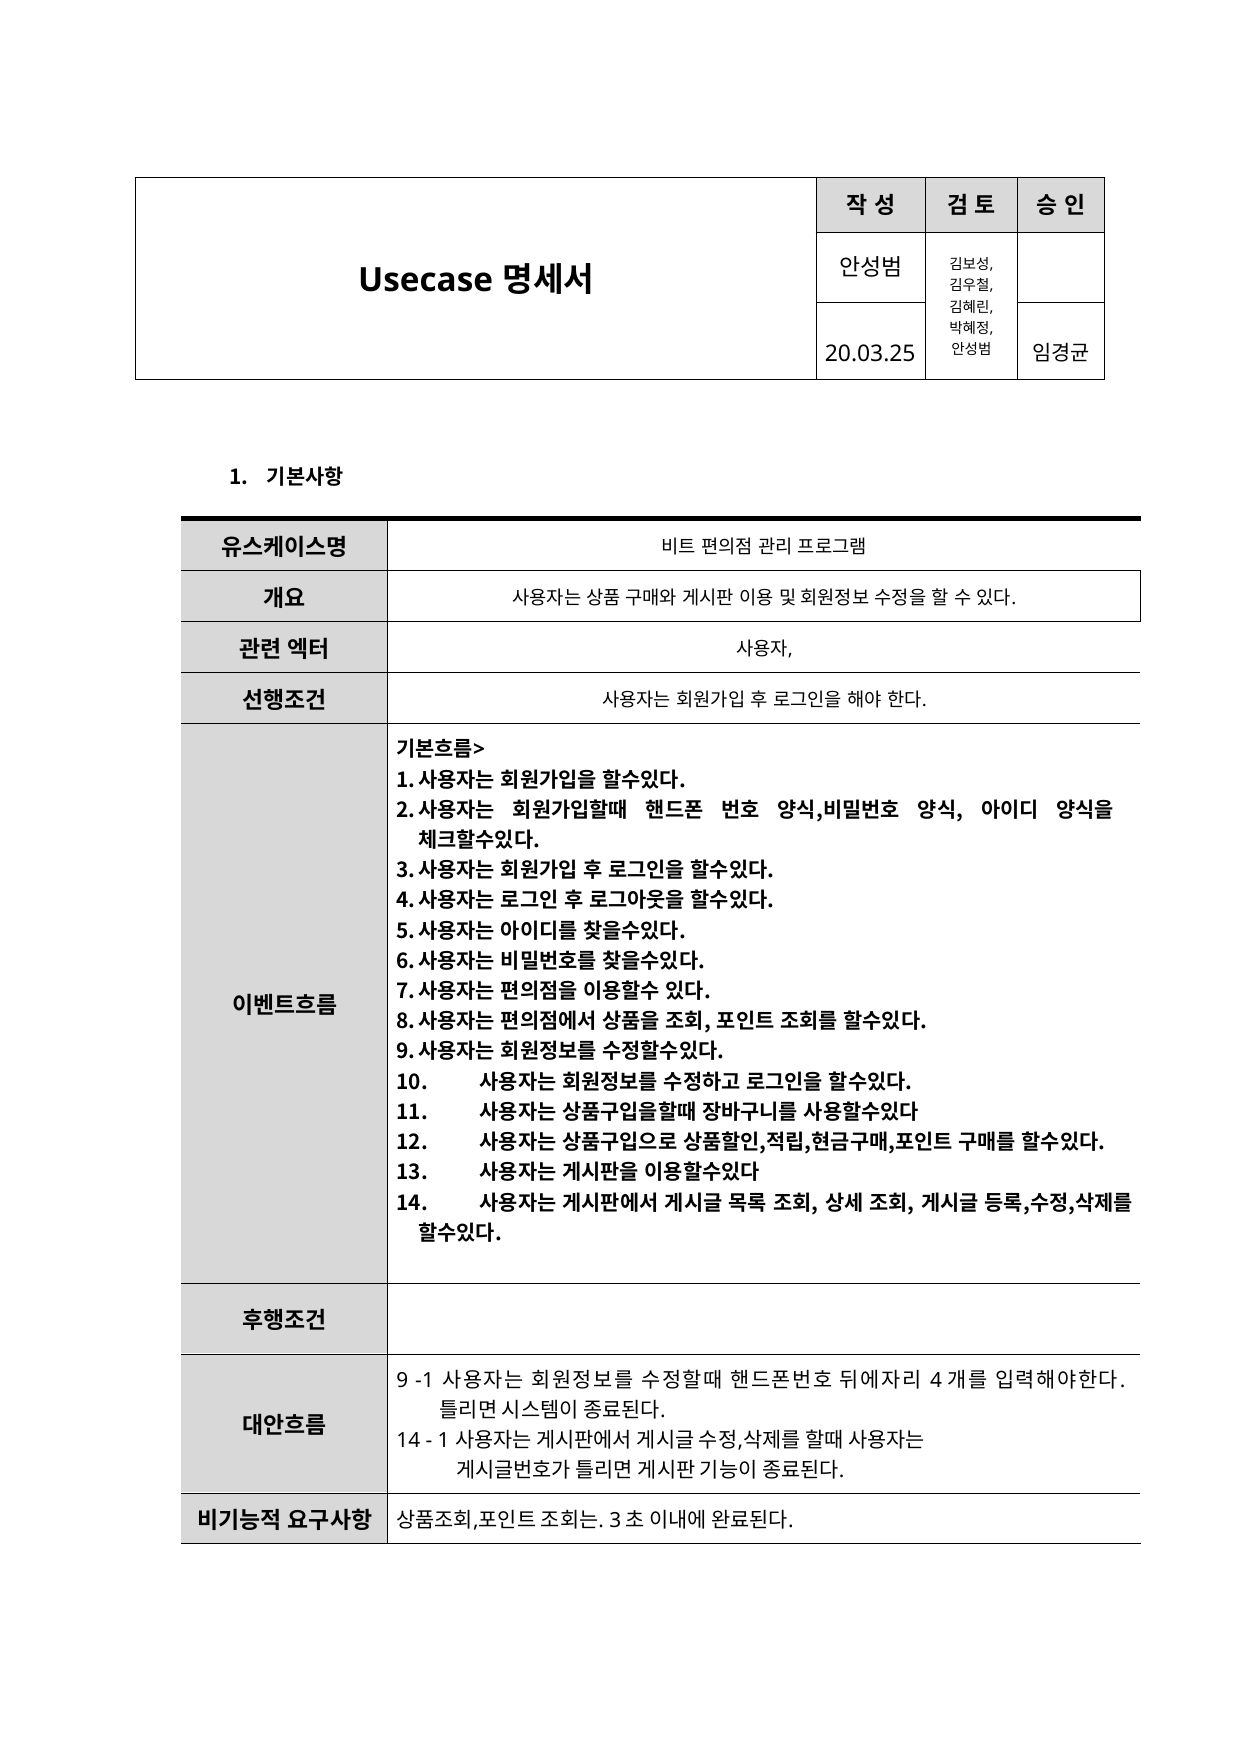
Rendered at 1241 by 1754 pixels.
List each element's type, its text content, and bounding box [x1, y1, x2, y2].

table_cell 9 -1 사용자는 회원정보를 수정할때 핸드폰번호 뒤에자리 4개를 입력해야한다. 틀리면 시스템이 종료된다. 14 - 1 사용자는 게시판에서 게시글 수정,삭제를 할때 사용자는 게시글번호가 틀리면 게시판 기능이 종료된다. [388, 1354, 1141, 1492]
table_cell 김보성, 김우철, 김혜린, 박혜정, 안성범 [926, 233, 1017, 379]
table_cell 사용자는 회원가입 후 로그인을 해야 한다. [388, 672, 1141, 723]
table_header 유스케이스명 [181, 521, 387, 570]
table_cell 사용자, [388, 622, 1141, 672]
table_cell 대안흐름 [181, 1355, 387, 1492]
table_cell 후행조건 [181, 1284, 387, 1353]
table_cell 관련 엑터 [181, 622, 387, 672]
table_cell 개요 [181, 571, 387, 621]
table_cell [388, 1283, 1141, 1353]
table_cell 임경균 [1018, 303, 1104, 379]
table_cell 비기능적 요구사항 [181, 1494, 387, 1543]
table_cell [1018, 233, 1104, 302]
table_cell 상품조회,포인트 조회는. 3초 이내에 완료된다. [388, 1493, 1141, 1543]
table_cell 이벤트흐름 [181, 724, 387, 1283]
table_cell 20.03.25 [817, 303, 925, 379]
table_header 비트 편의점 관리 프로그램 [388, 521, 1141, 570]
list 기본사항 [229, 460, 1090, 490]
table_cell 선행조건 [181, 673, 387, 723]
table_cell 기본흐름> 사용자는 회원가입을 할수있다. 사용자는 회원가입할때 핸드폰 번호 양식,비밀번호 양식, 아이디 양식을 체크할수있다. 사용자는 회원가입 후 로그인을 할수있다. 사용자는 로그인 후 로그아웃을 할수있다. 사용자는 아이디를 찾을수있다. 사용자는 비밀번호를 찾을수있다. 사용자는 편의점을 이용할수 있다. 사용자는 편의점에서 상품을 조회, 포인트 조회를 할수있다. 사용자는 회원정보를 수정할수있다. 사용자는 회원정보를 수정하고 로그인을 할수있다. 사용자는 상품구입을할때 장바구니를 사용할수있다 사용자는 상품구입으로 상품할인,적립,현금구매,포인트 구매를 할수있다. 사용자는 게시판을 이용할수있다 사용자는 게시판에서 게시글 목록 조회, 상세 조회, 게시글 등록,수정,삭제를 할수있다. [388, 723, 1141, 1283]
table_header Usecase 명세서 [136, 178, 816, 379]
table_header 검 토 [926, 178, 1017, 232]
table_cell 안성범 [817, 233, 925, 302]
table_header 작 성 [817, 178, 925, 232]
table_cell 사용자는 상품 구매와 게시판 이용 및 회원정보 수정을 할 수 있다. [388, 571, 1140, 621]
table_header 승 인 [1018, 178, 1104, 232]
